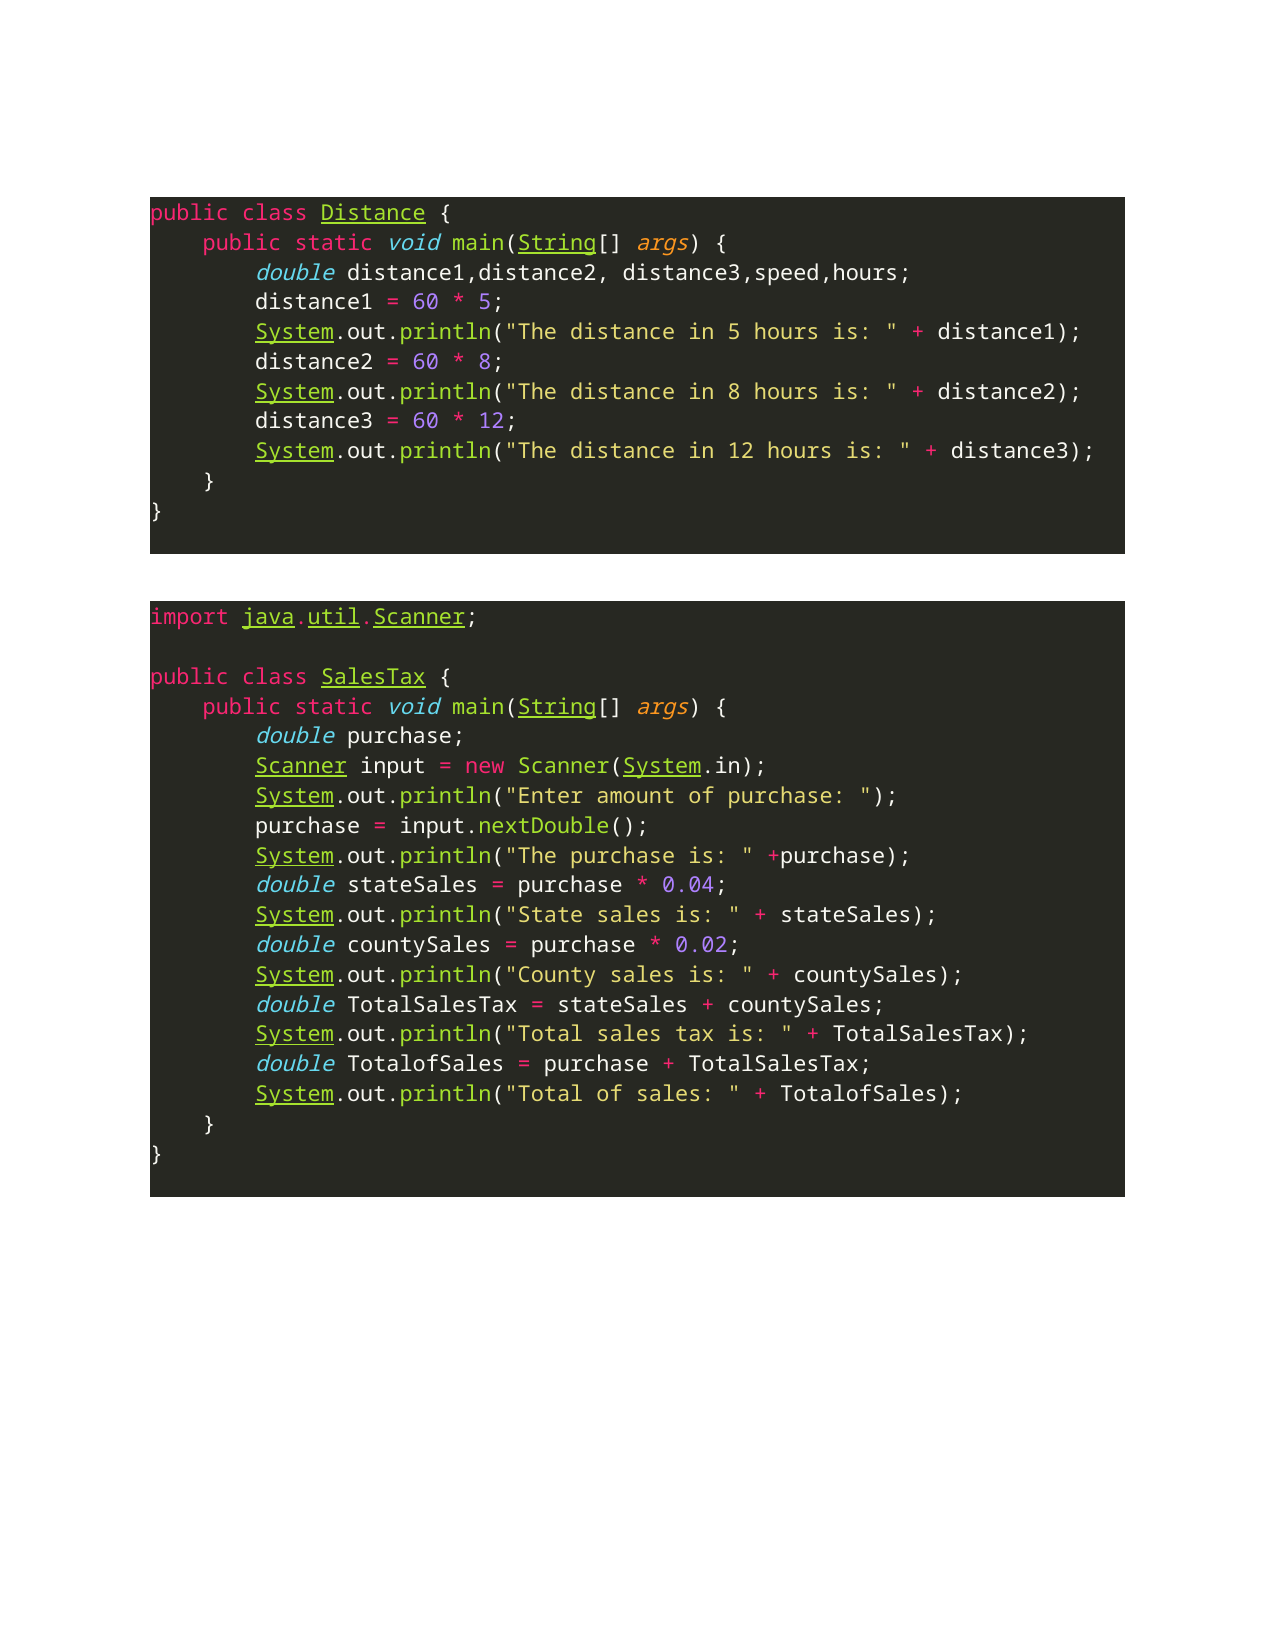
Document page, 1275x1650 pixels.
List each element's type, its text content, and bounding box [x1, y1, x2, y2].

text System.out.println("The distance in 12 hours is: " + distance3); [150, 435, 1125, 465]
text public class SalesTax { [150, 661, 1125, 691]
text double countySales = purchase * 0.02; [150, 929, 1125, 959]
text distance3 = 60 * 12; [150, 405, 1125, 435]
text double TotalSalesTax = stateSales + countySales; [150, 988, 1125, 1018]
text } [150, 1137, 1125, 1167]
text public static void main(String[] args) { [150, 691, 1125, 720]
text System.out.println("The distance in 5 hours is: " + distance1); [150, 316, 1125, 346]
text double distance1,distance2, distance3,speed,hours; [150, 256, 1125, 286]
text System.out.println("Enter amount of purchase: "); [150, 780, 1125, 810]
text double purchase; [150, 720, 1125, 750]
text System.out.println("The distance in 8 hours is: " + distance2); [150, 376, 1125, 405]
text distance1 = 60 * 5; [150, 286, 1125, 316]
text distance2 = 60 * 8; [150, 346, 1125, 376]
text } [150, 465, 1125, 495]
text System.out.println("State sales is: " + stateSales); [150, 899, 1125, 929]
text purchase = input.nextDouble(); [150, 810, 1125, 839]
text double TotalofSales = purchase + TotalSalesTax; [150, 1048, 1125, 1078]
text System.out.println("The purchase is: " +purchase); [150, 839, 1125, 869]
text Scanner input = new Scanner(System.in); [150, 750, 1125, 780]
text double stateSales = purchase * 0.04; [150, 869, 1125, 899]
text System.out.println("County sales is: " + countySales); [150, 959, 1125, 988]
text System.out.println("Total sales tax is: " + TotalSalesTax); [150, 1018, 1125, 1048]
text } [150, 495, 1125, 524]
text public static void main(String[] args) { [150, 227, 1125, 256]
text System.out.println("Total of sales: " + TotalofSales); [150, 1078, 1125, 1108]
text import java.util.Scanner; [150, 601, 1125, 631]
text public class Distance { [150, 197, 1125, 227]
text } [150, 1108, 1125, 1137]
